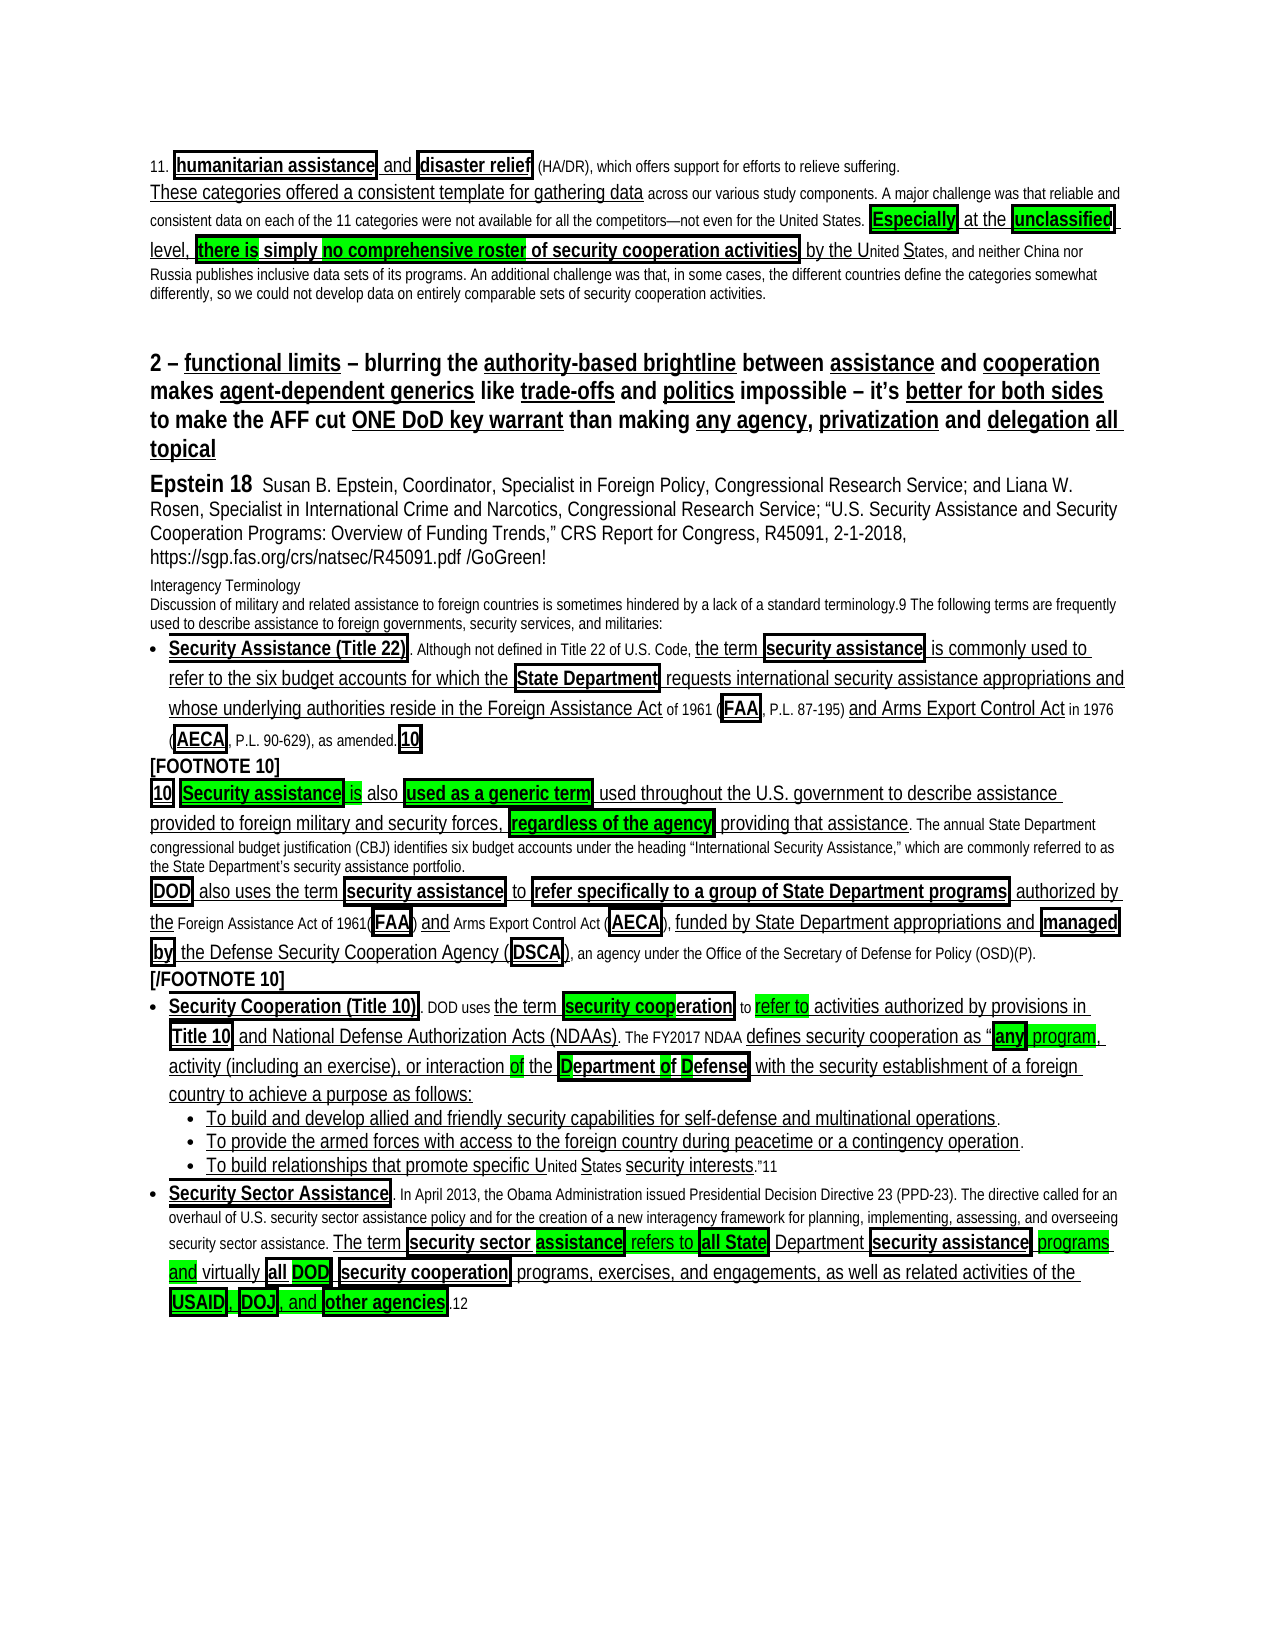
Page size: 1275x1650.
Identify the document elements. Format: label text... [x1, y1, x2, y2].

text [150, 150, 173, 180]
text [/FOOTNOTE 10] [150, 967, 1125, 991]
text [FOOTNOTE 10] [150, 754, 1125, 778]
text 10 Security assistance is also used as a generic term used throughout the U.S. government to describe assistance provided to foreign military and security forces, regardless of the agency providing that assistance. The annual State Department congressional budget justification (CBJ) identifies six budget accounts under the heading “International Security Assistance,” which are commonly referred to as the State Department’s security assistance portfolio. [150, 778, 1125, 876]
subtitle 2 – functional limits – blurring the authority-based brightline between assistance and cooperation makes agent-dependent generics like trade-offs and politics impossible – it’s better for both sides to make the AFF cut ONE DoD key warrant than making any agency, privatization and delegation all topical [150, 348, 1125, 462]
text Interagency Terminology [150, 575, 1125, 594]
list To build and develop allied and friendly security capabilities for self-defense and multinational operations. [187, 1106, 1125, 1129]
list Security Sector Assistance. In April 2013, the Obama Administration issued Presidential Decision Directive 23 (PPD-23). The directive called for an overhaul of U.S. security sector assistance policy and for the creation of a new interagency framework for planning, implementing, assessing, and overseeing security sector assistance. The term security sector assistance refers to all State Department security assistance programs and virtually all DOD security cooperation programs, exercises, and engagements, as well as related activities of the USAID, DOJ, and other agencies.12 [150, 1177, 1125, 1317]
list Security Assistance (Title 22). Although not defined in Title 22 of U.S. Code, the term security assistance is commonly used to refer to the six budget accounts for which the State Department requests international security assistance appropriations and whose underlying authorities reside in the Foreign Assistance Act of 1961 (FAA, P.L. 87-195) and Arms Export Control Act in 1976 (AECA, P.L. 90-629), as amended.10 [150, 633, 1125, 754]
text DOD also uses the term security assistance to refer specifically to a group of State Department programs authorized by the Foreign Assistance Act of 1961(FAA) and Arms Export Control Act (AECA), funded by State Department appropriations and managed by the Defense Security Cooperation Agency (DSCA), an agency under the Office of the Secretary of Defense for Policy (OSD)(P). [150, 876, 1125, 967]
text Epstein 18 Susan B. Epstein, Coordinator, Specialist in Foreign Policy, Congressional Research Service; and Liana W. Rosen, Specialist in International Crime and Narcotics, Congressional Research Service; “U.S. Security Assistance and Security Cooperation Programs: Overview of Funding Trends,” CRS Report for Congress, R45091, 2-1-2018, https://sgp.fas.org/crs/natsec/R45091.pdf /GoGreen! [150, 468, 1125, 569]
list To provide the armed forces with access to the foreign country during peacetime or a contingency operation. [187, 1129, 1125, 1153]
list To build relationships that promote specific United States security interests.”11 [187, 1153, 1125, 1177]
text 11. humanitarian assistance and disaster relief (HA/DR), which offers support for efforts to relieve suffering. [534, 150, 1125, 180]
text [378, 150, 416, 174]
text These categories offered a consistent template for gathering data across our various study components. A major challenge was that reliable and consistent data on each of the 11 categories were not available for all the competitors—not even for the United States. Especially at the unclassified level, there is simply no comprehensive roster of security cooperation activities by the United States, and neither China nor Russia publishes inclusive data sets of its programs. An additional challenge was that, in some cases, the different countries define the categories somewhat differently, so we could not develop data on entirely comparable sets of security cooperation activities. [150, 180, 1125, 303]
text Discussion of military and related assistance to foreign countries is sometimes hindered by a lack of a standard terminology.9 The following terms are frequently used to describe assistance to foreign governments, security services, and militaries: [150, 594, 1125, 633]
list Security Cooperation (Title 10). DOD uses the term security cooperation to refer to activities authorized by provisions in Title 10 and National Defense Authorization Acts (NDAAs). The FY2017 NDAA defines security cooperation as “any program, activity (including an exercise), or interaction of the Department of Defense with the security establishment of a foreign country to achieve a purpose as follows: [150, 991, 1125, 1106]
